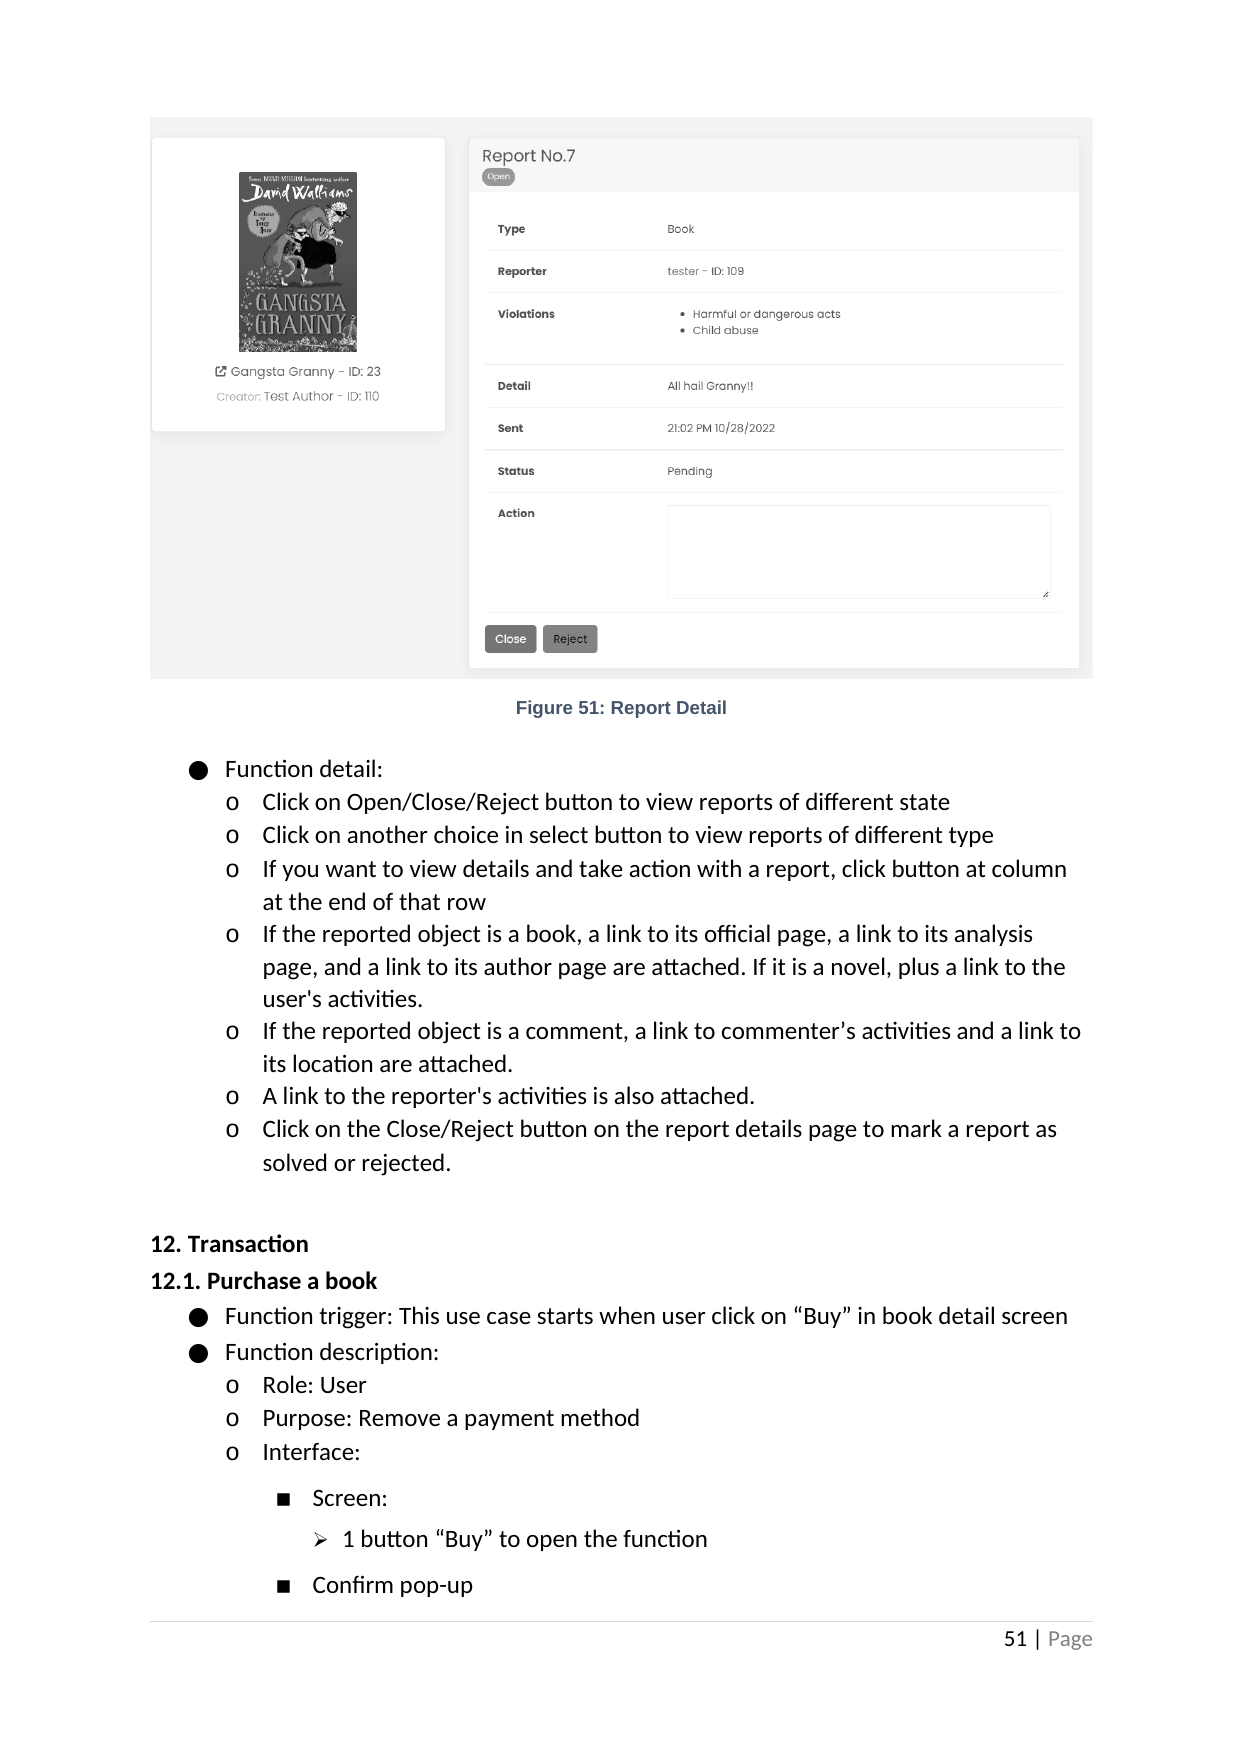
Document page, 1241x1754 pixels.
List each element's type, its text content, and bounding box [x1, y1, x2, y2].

list Click on another choice in select button to view reports of different type [225, 819, 1093, 851]
list If you want to view details and take action with a report, click button at column at the end of that row [225, 853, 1093, 916]
list A link to the reporter's activities is also attached. [225, 1080, 1093, 1112]
list Screen: [275, 1469, 1093, 1521]
list If the reported object is a comment, a link to commenter’s activities and a link to its location are attached. [225, 1015, 1093, 1079]
subtitle 12.1. Purchase a book [150, 1265, 1093, 1295]
list Function description: [187, 1333, 1093, 1368]
list Function detail: [187, 750, 1093, 784]
list If the reported object is a book, a link to its official page, a link to its analysis page, and a link to its author page are attached. If it is a novel, plus a link to the user's activities. [225, 918, 1093, 1014]
list Role: User [225, 1369, 1093, 1401]
list 1 button “Buy” to open the function [312, 1523, 1093, 1554]
subtitle 12. Transaction [150, 1228, 1093, 1258]
list Interface: [225, 1436, 1093, 1468]
list Click on Open/Close/Reject button to view reports of different state [225, 786, 1093, 818]
list Function trigger: This use case starts when user click on “Buy” in book detail screen [187, 1298, 1093, 1332]
list Click on the Close/Reject button on the report details page to mark a report as solved or rejected. [225, 1114, 1093, 1177]
list Confirm pop-up [275, 1556, 1093, 1608]
list Purpose: Remove a payment method [225, 1403, 1093, 1434]
